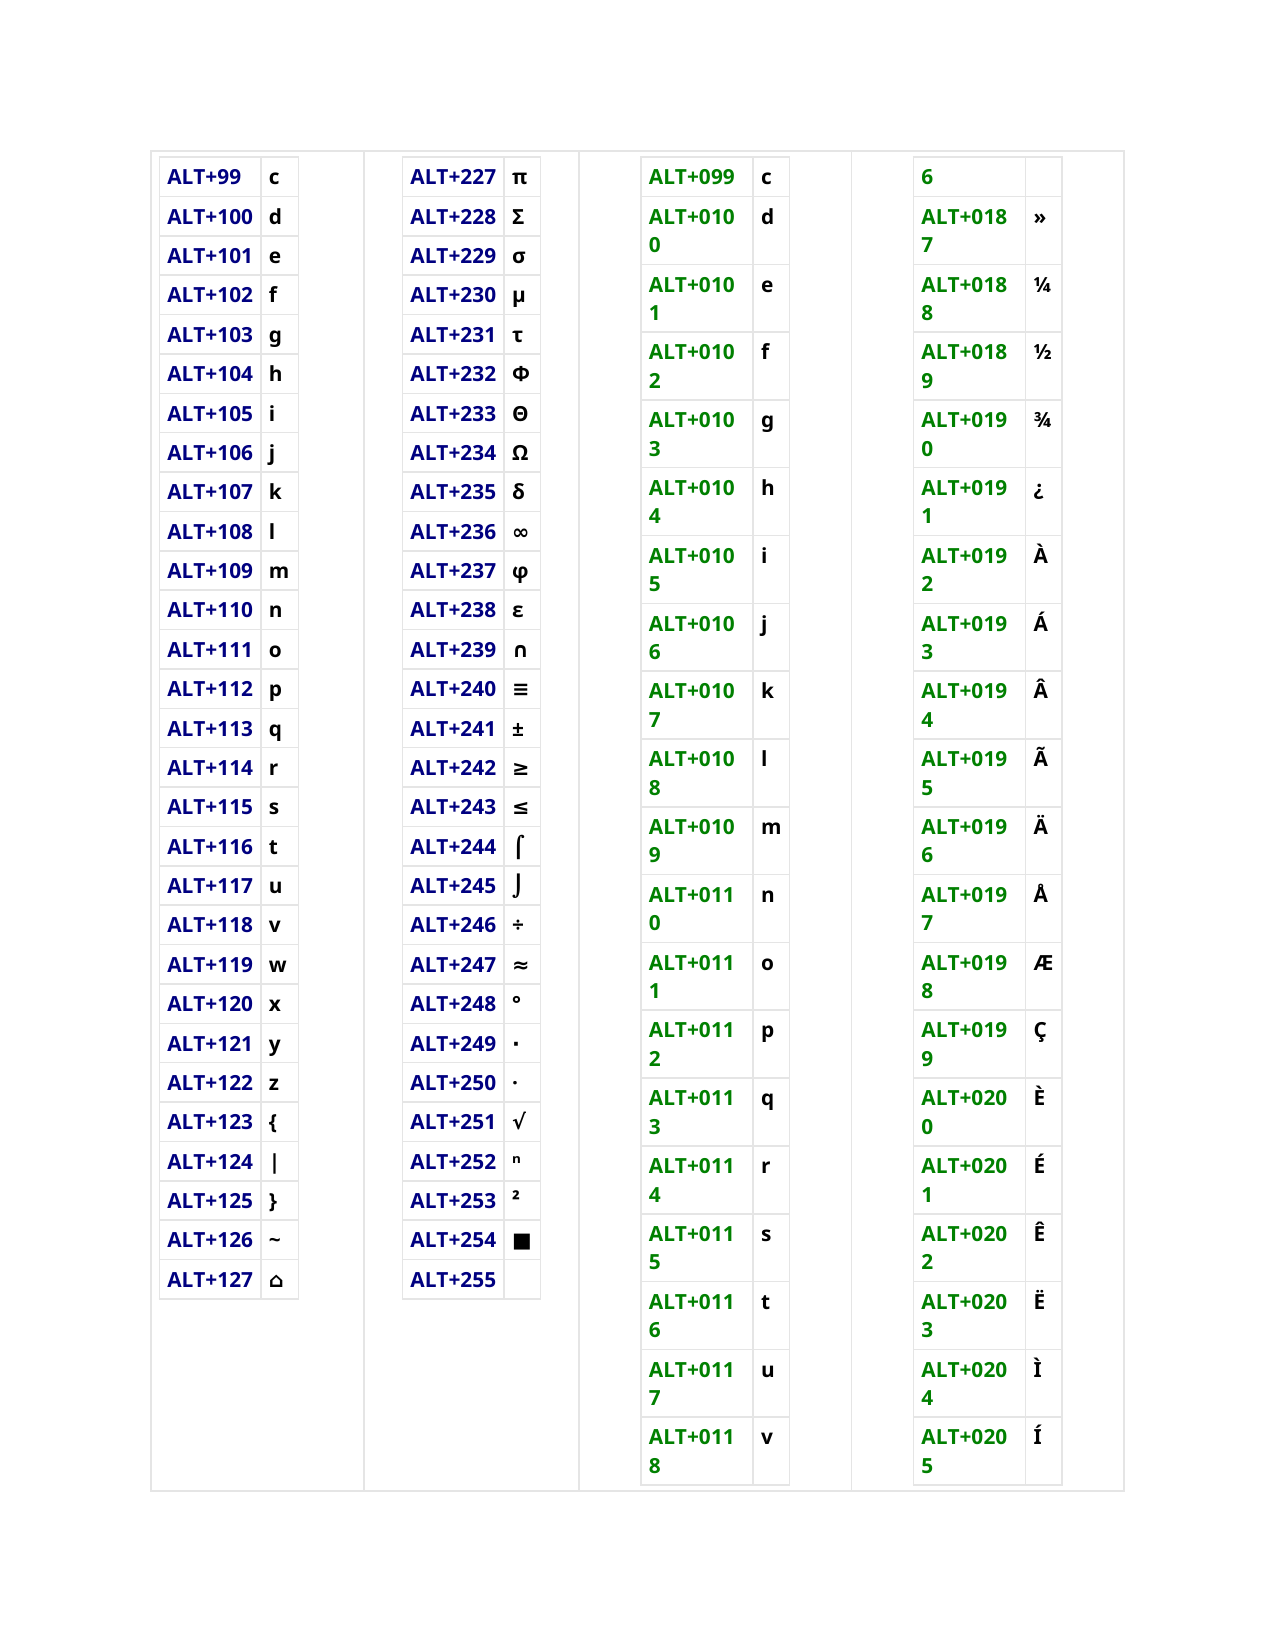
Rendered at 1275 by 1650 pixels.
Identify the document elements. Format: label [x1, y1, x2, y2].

table_header [365, 152, 578, 1490]
table_header [580, 152, 851, 1490]
table_header [152, 152, 363, 1490]
table_header [852, 152, 1123, 1490]
